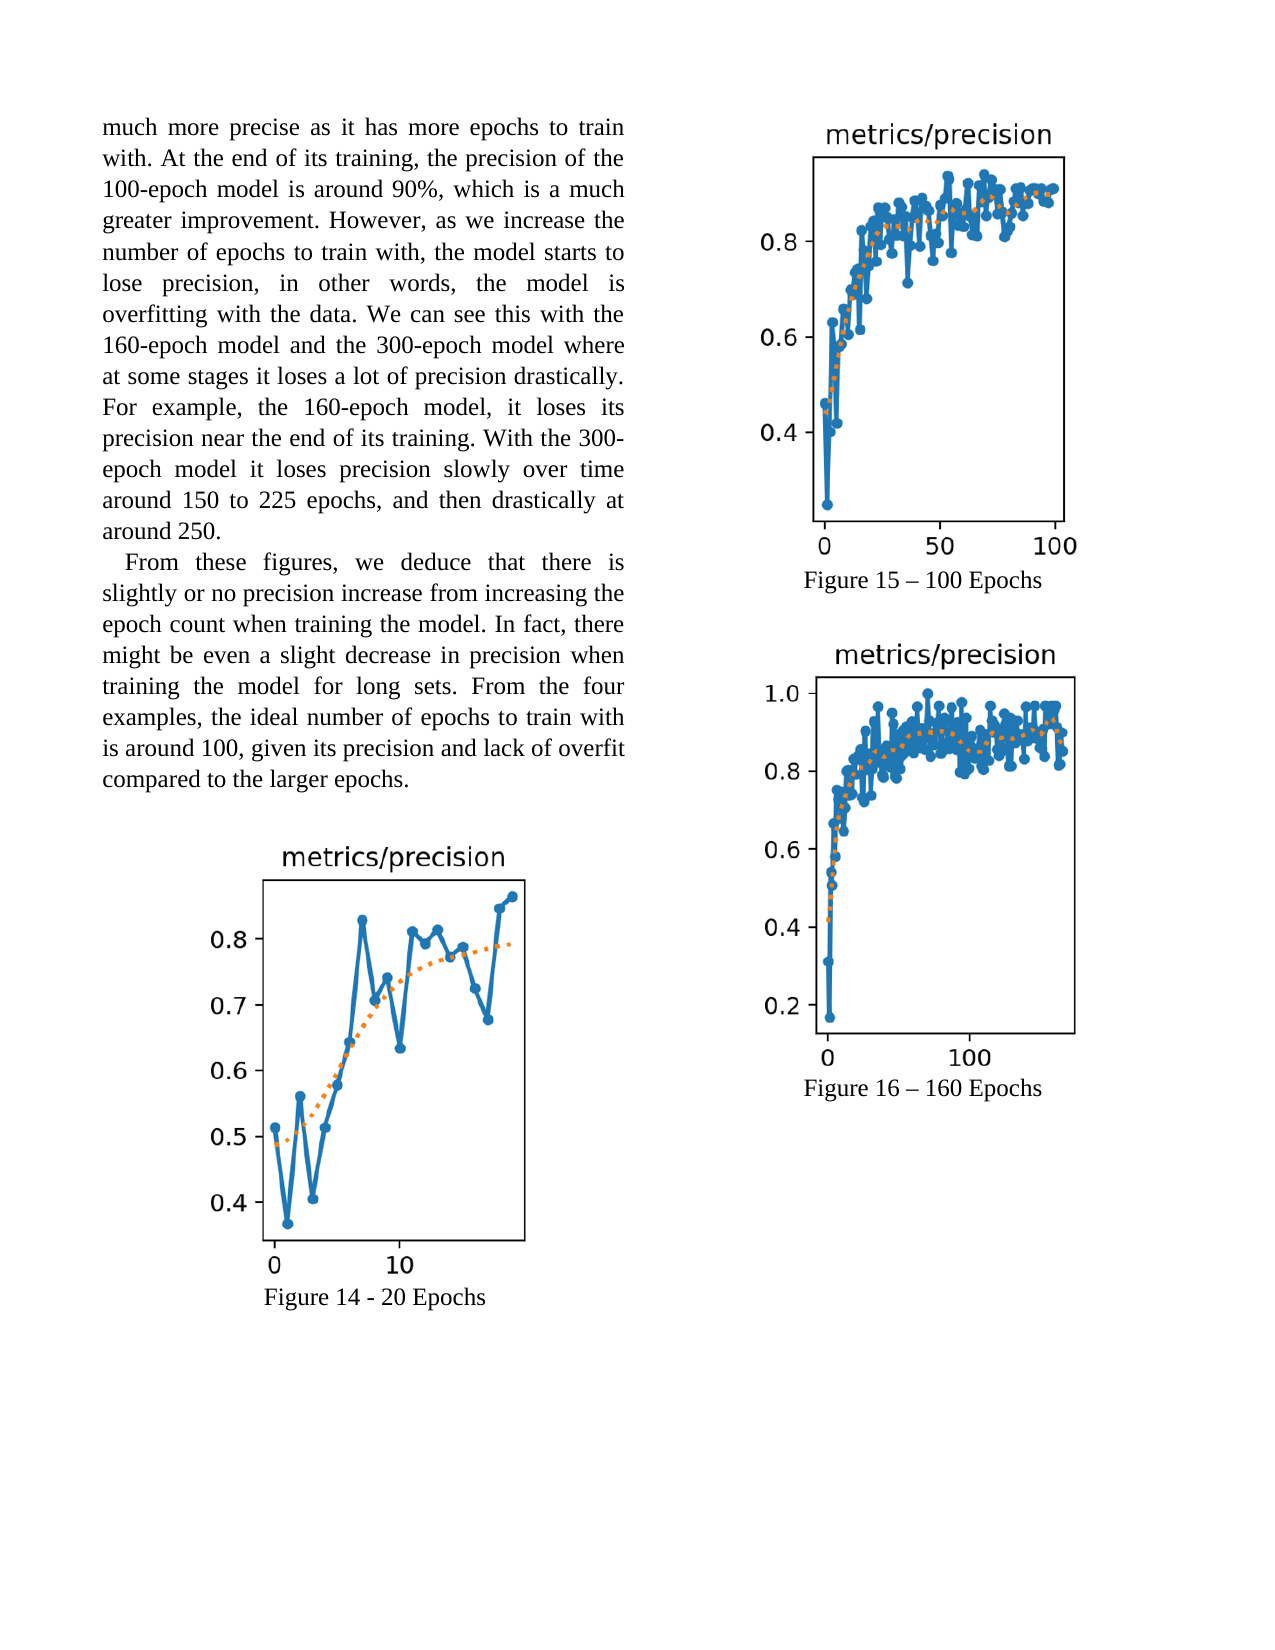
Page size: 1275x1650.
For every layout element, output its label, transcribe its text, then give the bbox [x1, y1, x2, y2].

picture [741, 622, 1104, 1073]
text Figure 15 – 100 Epochs [650, 565, 1173, 594]
text Figure 16 – 160 Epochs [650, 1073, 1173, 1101]
picture [741, 112, 1104, 565]
text Figure 14 - 20 Epochs [102, 1282, 625, 1310]
picture [192, 826, 557, 1282]
text From these figures, we deduce that there is slightly or no precision increase from increasing the epoch count when training the model. In fact, there might be even a slight decrease in precision when training the model for long sets. From the four examples, the ideal number of epochs to train with is around 100, given its precision and lack of overfit compared to the larger epochs. [102, 547, 625, 793]
